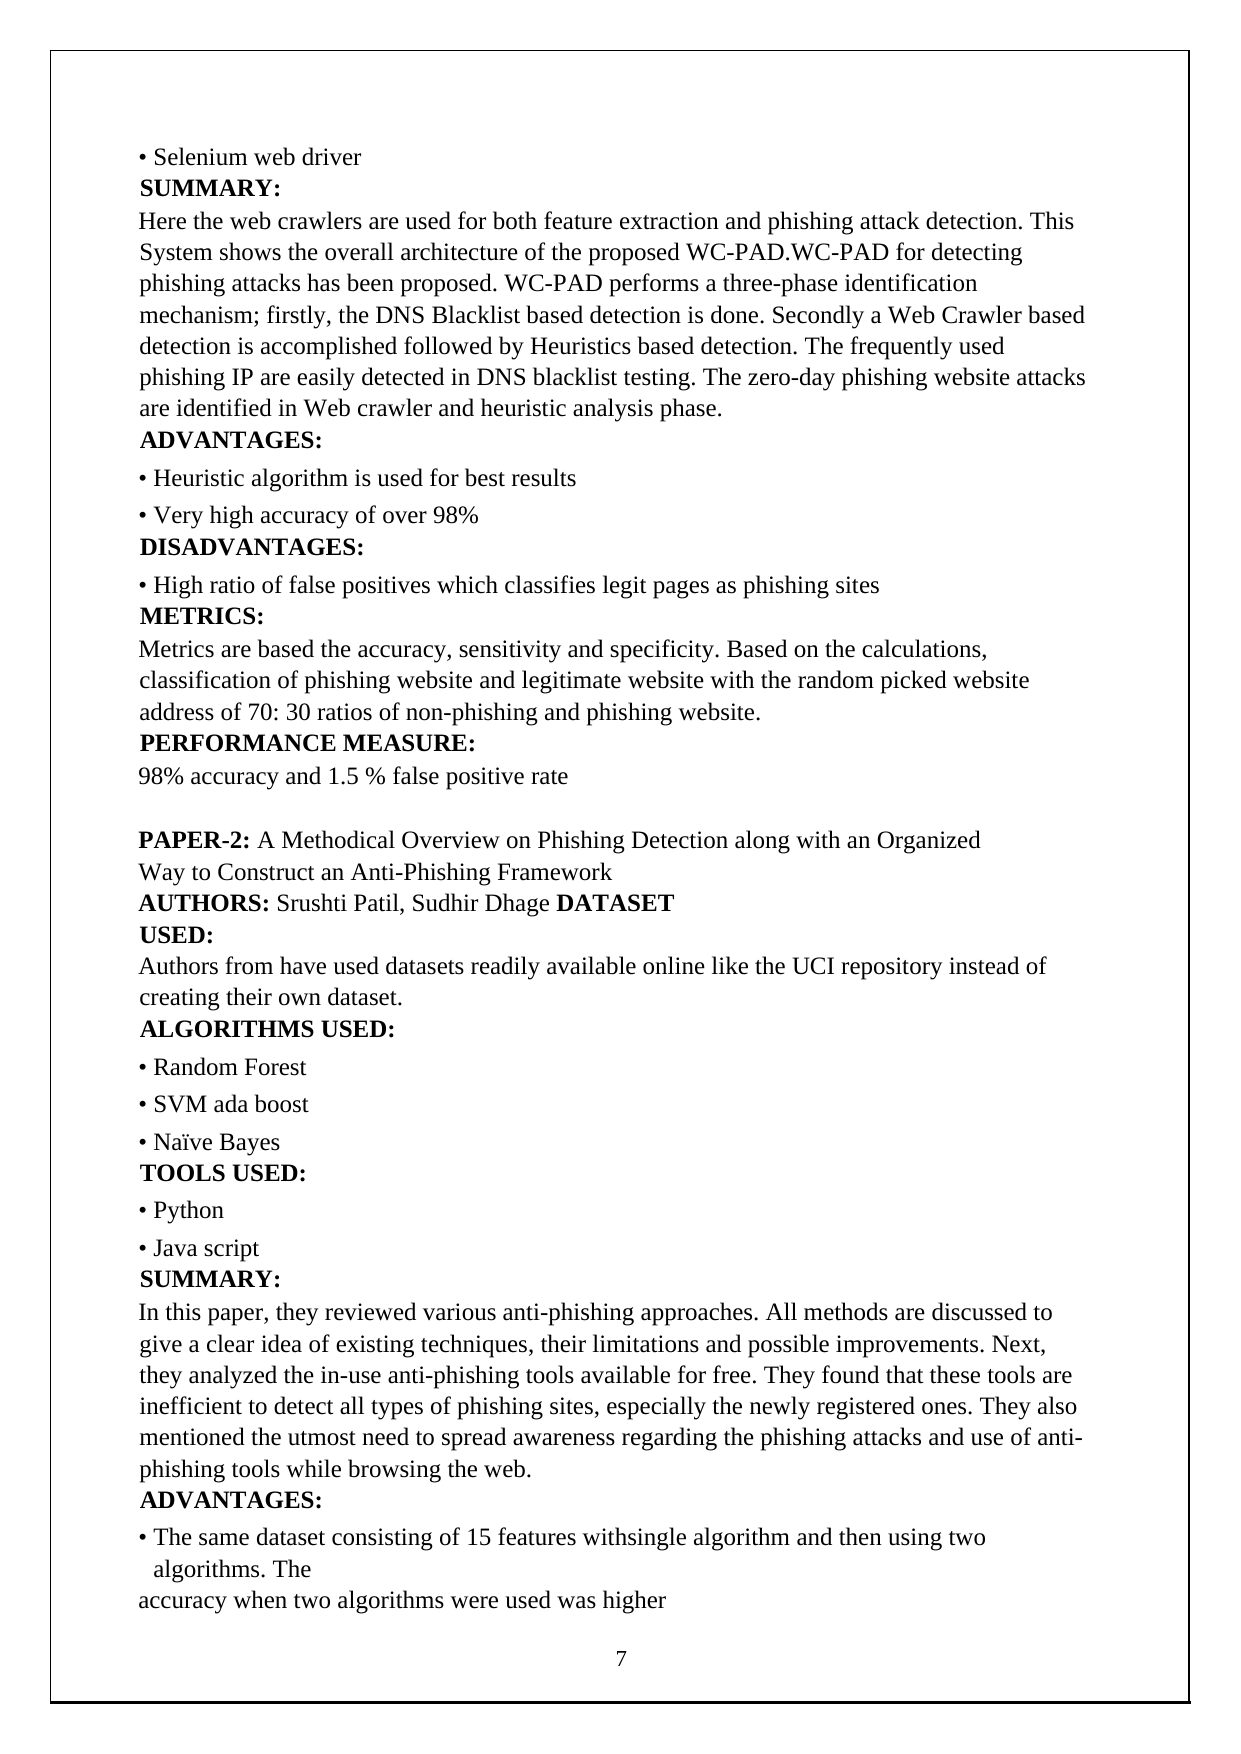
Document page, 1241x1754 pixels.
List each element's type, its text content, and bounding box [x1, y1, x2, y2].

text AUTHORS: Srushti Patil, Sudhir Dhage DATASET USED: [138, 888, 675, 948]
text TOOLS USED: [139, 1158, 1119, 1187]
list Selenium web driver [138, 142, 1089, 170]
text SUMMARY: [139, 1264, 1119, 1293]
list Python [138, 1196, 1089, 1224]
list Heuristic algorithm is used for best results [138, 463, 1089, 492]
text accuracy when two algorithms were used was higher [138, 1585, 1089, 1614]
text DISADVANTAGES: [139, 532, 1119, 561]
list The same dataset consisting of 15 features withsingle algorithm and then using two algorithms. The [138, 1522, 1089, 1582]
text PAPER-2: A Methodical Overview on Phishing Detection along with an Organized [138, 825, 1089, 854]
list High ratio of false positives which classifies legit pages as phishing sites [138, 570, 1089, 598]
text Metrics are based the accuracy, sensitivity and specificity. Based on the calculations, classification of phishing website and legitimate website with the random picked website address of 70: 30 ratios of non-phishing and phishing website. [138, 634, 1089, 725]
text METRICS: [139, 601, 1119, 630]
text SUMMARY: [139, 173, 1119, 202]
text ALGORITHMS USED: [139, 1014, 1119, 1043]
list SVM ada boost [138, 1089, 1089, 1118]
list Very high accuracy of over 98% [138, 500, 1089, 529]
text Here the web crawlers are used for both feature extraction and phishing attack detection. This System shows the overall architecture of the proposed WC-PAD.WC-PAD for detecting phishing attacks has been proposed. WC-PAD performs a three-phase identification mechanism; firstly, the DNS Blacklist based detection is done. Secondly a Web Crawler based detection is accomplished followed by Heuristics based detection. The frequently used phishing IP are easily detected in DNS blacklist testing. The zero-day phishing website attacks are identified in Web crawler and heuristic analysis phase. [138, 206, 1089, 422]
list Naïve Bayes [138, 1127, 1089, 1155]
text PERFORMANCE MEASURE: [139, 728, 1119, 757]
text Way to Construct an Anti-Phishing Framework [138, 857, 1089, 886]
text ADVANTAGES: [139, 425, 1119, 454]
text ADVANTAGES: [139, 1485, 1119, 1514]
text 98% accuracy and 1.5 % false positive rate [138, 761, 1089, 790]
list Java script [138, 1233, 1089, 1262]
text Authors from have used datasets readily available online like the UCI repository instead of creating their own dataset. [138, 951, 1089, 1011]
list Random Forest [138, 1052, 1089, 1080]
text In this paper, they reviewed various anti-phishing approaches. All methods are discussed to give a clear idea of existing techniques, their limitations and possible improvements. Next, they analyzed the in-use anti-phishing tools available for free. They found that these tools are inefficient to detect all types of phishing sites, especially the newly registered ones. They also mentioned the utmost need to spread awareness regarding the phishing attacks and use of anti-phishing tools while browsing the web. [138, 1297, 1089, 1482]
